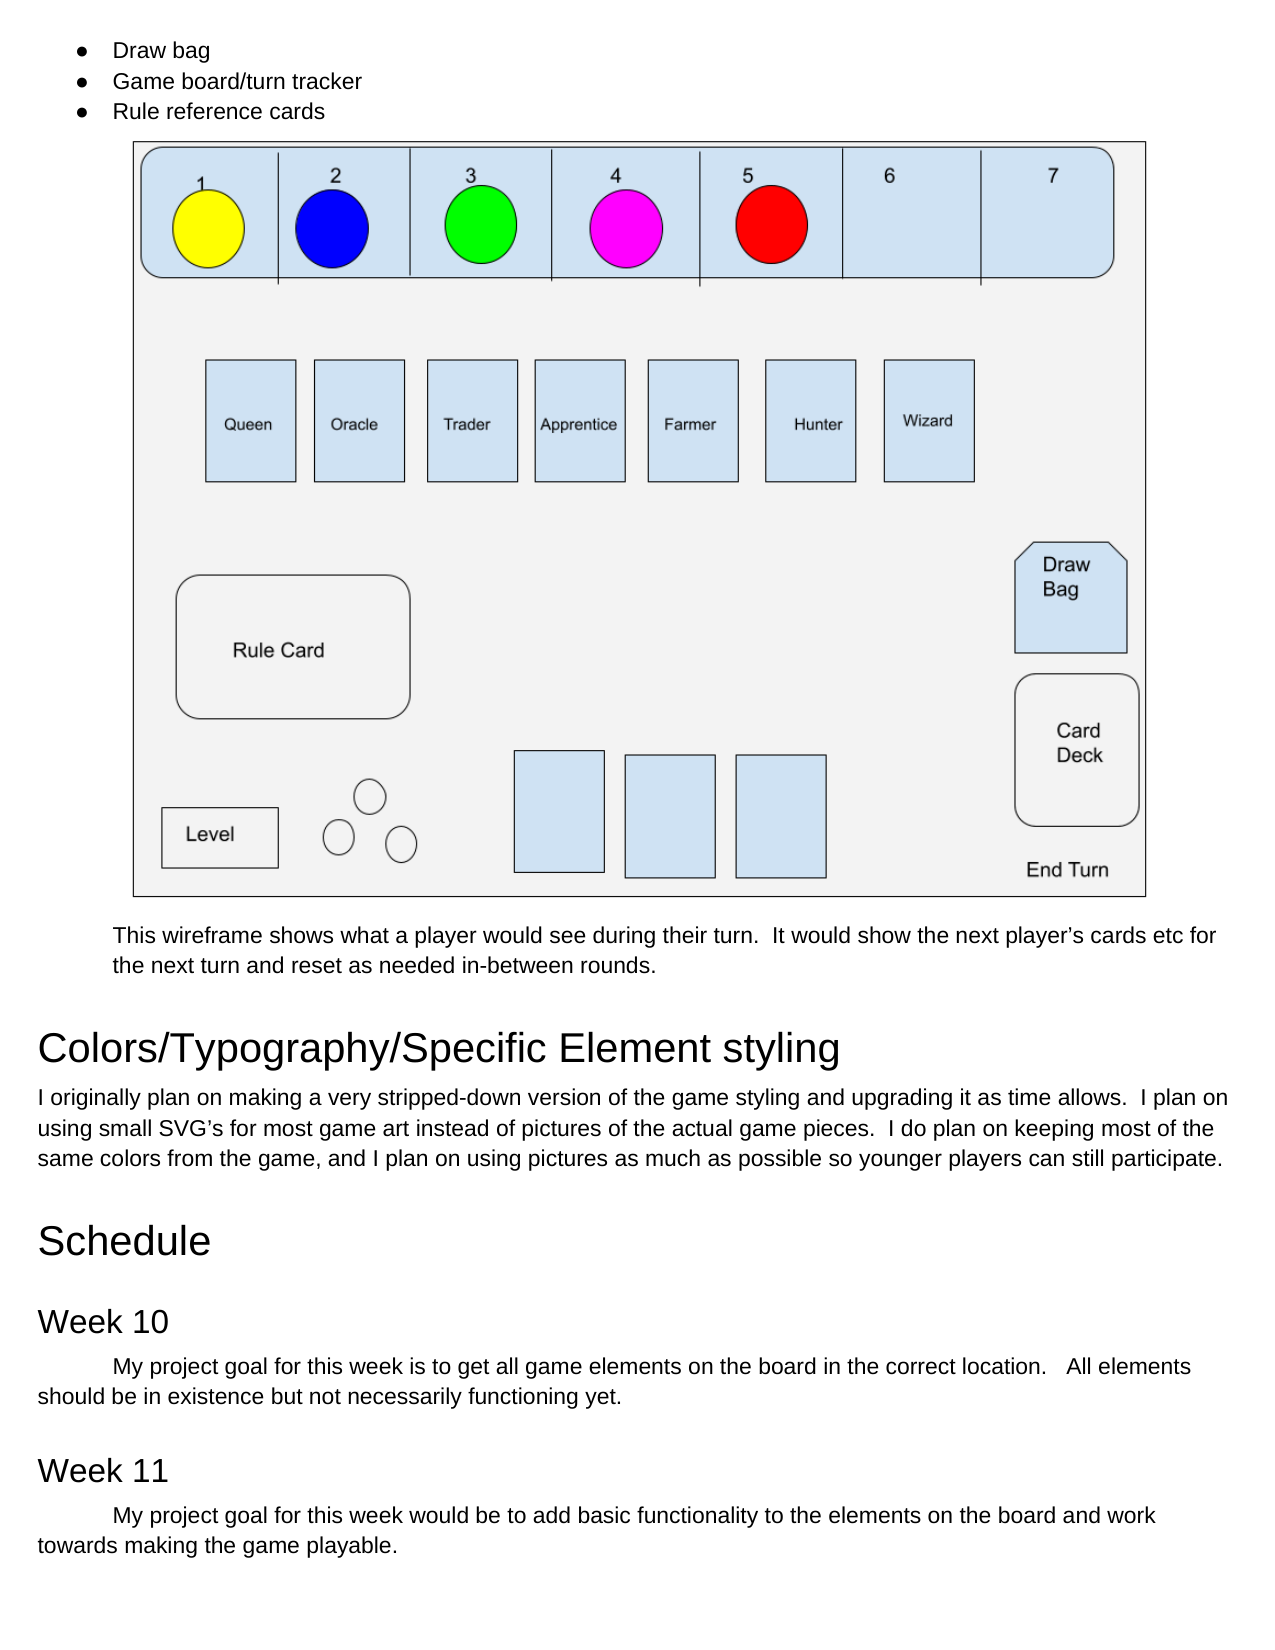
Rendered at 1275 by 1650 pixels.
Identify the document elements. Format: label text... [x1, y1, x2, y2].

subtitle Schedule [37, 1217, 1237, 1264]
list Game board/turn tracker [75, 68, 1237, 94]
list Draw bag [75, 37, 1237, 64]
text This wireframe shows what a player would see during their turn. It would show the next player’s cards etc for the next turn and reset as needed in-between rounds. [112, 922, 1237, 978]
text My project goal for this week would be to add basic functionality to the elements on the board and work towards making the game playable. [37, 1502, 1237, 1558]
text I originally plan on making a very stripped-down version of the game styling and upgrading it as time allows. I plan on using small SVG’s for most game art instead of pictures of the actual game pieces. I do plan on keeping most of the same colors from the game, and I plan on using pictures as much as possible so younger players can still participate. [37, 1084, 1237, 1171]
picture [112, 128, 1166, 918]
subtitle Colors/Typography/Specific Element styling [37, 1024, 1237, 1072]
subtitle Week 11 [37, 1451, 1237, 1489]
text My project goal for this week is to get all game elements on the board in the correct location. All elements should be in existence but not necessarily functioning yet. [37, 1353, 1237, 1409]
list Rule reference cards [75, 98, 1237, 124]
subtitle Week 10 [37, 1302, 1237, 1340]
